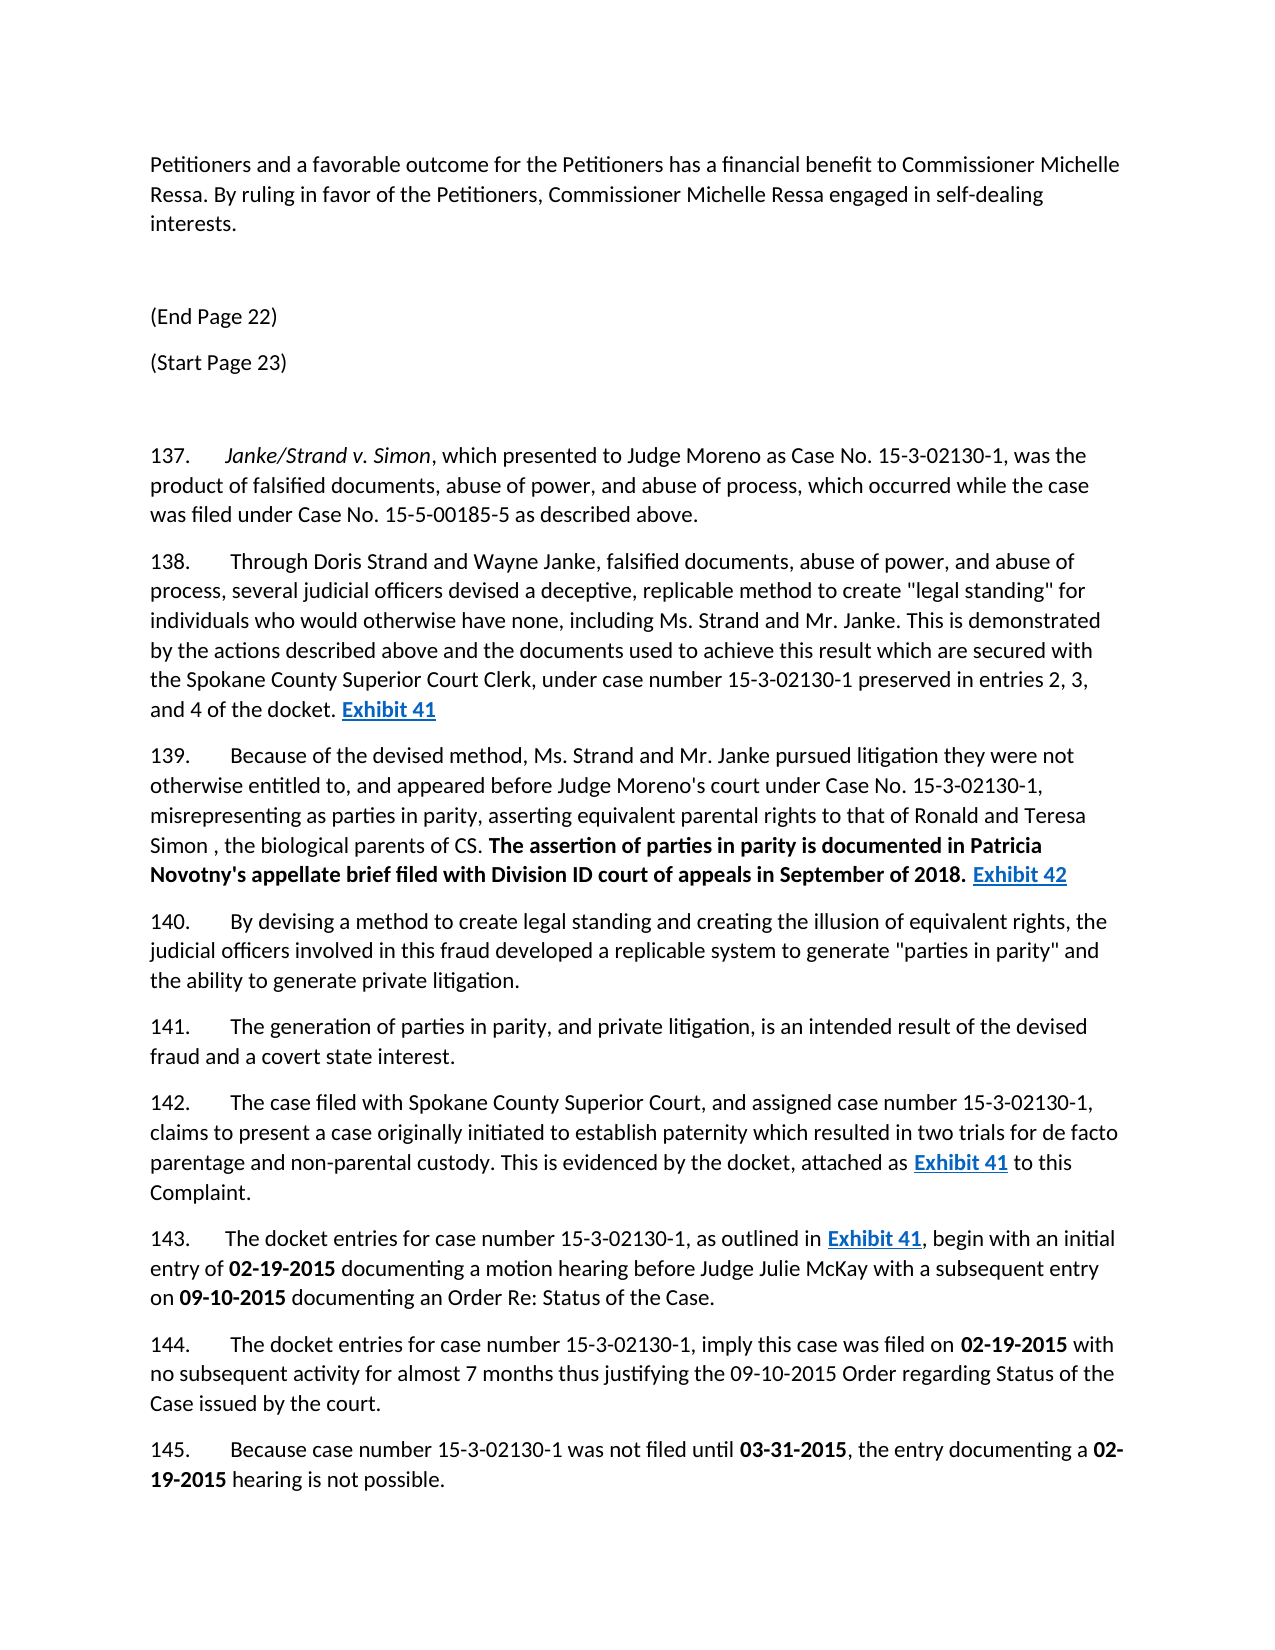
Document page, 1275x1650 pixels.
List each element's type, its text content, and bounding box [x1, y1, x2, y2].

text 142. The case filed with Spokane County Superior Court, and assigned case number 15-3-02130-1, claims to present a case originally initiated to establish paternity which resulted in two trials for de facto parentage and non-parental custody. This is evidenced by the docket, attached as Exhibit 41 to this Complaint. [150, 1088, 1125, 1206]
text 140. By devising a method to create legal standing and creating the illusion of equivalent rights, the judicial officers involved in this fraud developed a replicable system to generate "parties in parity" and the ability to generate private litigation. [150, 907, 1125, 994]
text (End Page 22) [150, 302, 1125, 330]
text 139. Because of the devised method, Ms. Strand and Mr. Janke pursued litigation they were not otherwise entitled to, and appeared before Judge Moreno's court under Case No. 15-3-02130-1, misrepresenting as parties in parity, asserting equivalent parental rights to that of Ronald and Teresa Simon , the biological parents of CS. The assertion of parties in parity is documented in Patricia Novotny's appellate brief filed with Division ID court of appeals in September of 2018. Exhibit 42 [150, 742, 1125, 888]
text 141. The generation of parties in parity, and private litigation, is an intended result of the devised fraud and a covert state interest. [150, 1012, 1125, 1070]
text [150, 150, 1125, 237]
text 143. The docket entries for case number 15-3-02130-1, as outlined in Exhibit 41, begin with an initial entry of 02-19-2015 documenting a motion hearing before Judge Julie McKay with a subsequent entry on 09-10-2015 documenting an Order Re: Status of the Case. [150, 1224, 1125, 1311]
text 137. Janke/Strand v. Simon, which presented to Judge Moreno as Case No. 15-3-02130-1, was the product of falsified documents, abuse of power, and abuse of process, which occurred while the case was filed under Case No. 15-5-00185-5 as described above. [150, 441, 1125, 528]
text (Start Page 23) [150, 348, 1125, 376]
text 144. The docket entries for case number 15-3-02130-1, imply this case was filed on 02-19-2015 with no subsequent activity for almost 7 months thus justifying the 09-10-2015 Order regarding Status of the Case issued by the court. [150, 1330, 1125, 1417]
text 145. Because case number 15-3-02130-1 was not filed until 03-31-2015, the entry documenting a 02-19-2015 hearing is not possible. [150, 1435, 1125, 1493]
text 138. Through Doris Strand and Wayne Janke, falsified documents, abuse of power, and abuse of process, several judicial officers devised a deceptive, replicable method to create "legal standing" for individuals who would otherwise have none, including Ms. Strand and Mr. Janke. This is demonstrated by the actions described above and the documents used to achieve this result which are secured with the Spokane County Superior Court Clerk, under case number 15-3-02130-1 preserved in entries 2, 3, and 4 of the docket. Exhibit 41 [150, 547, 1125, 723]
